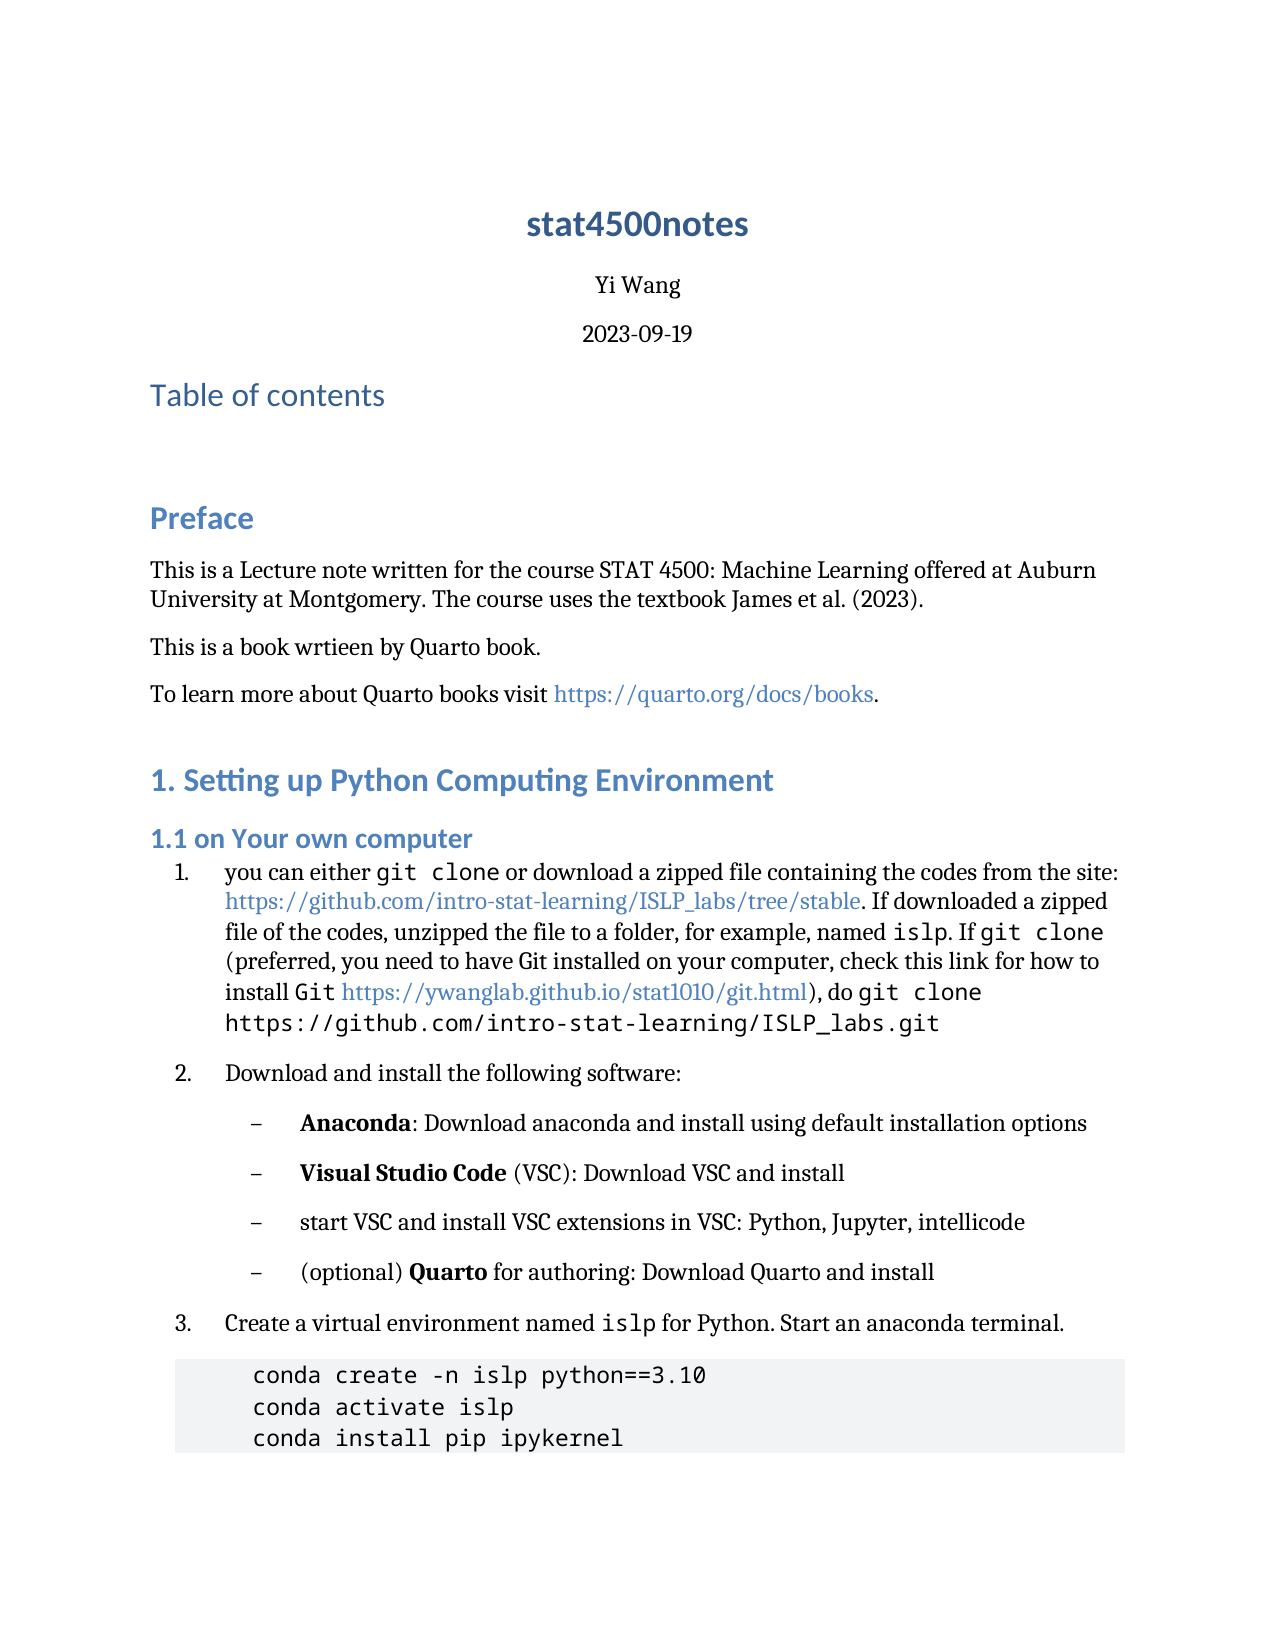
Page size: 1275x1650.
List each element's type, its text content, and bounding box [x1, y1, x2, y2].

text This is a book wrtieen by Quarto book. [150, 633, 1125, 661]
list Visual Studio Code (VSC): Download VSC and install [250, 1158, 1125, 1187]
list Create a virtual environment named islp for Python. Start an anaconda terminal. [175, 1307, 1125, 1338]
text 2023-09-19 [150, 320, 1125, 349]
subtitle 1.1 on Your own computer [150, 820, 1125, 856]
text To learn more about Quarto books visit https://quarto.org/docs/books. [150, 680, 1125, 709]
subtitle 1. Setting up Python Computing Environment [150, 759, 1125, 799]
text This is a Lecture note written for the course STAT 4500: Machine Learning offered at Auburn University at Montgomery. The course uses the textbook James et al. (2023). [150, 556, 1125, 614]
text Yi Wang [150, 271, 1125, 299]
list (optional) Quarto for authoring: Download Quarto and install [250, 1258, 1125, 1286]
list Anaconda: Download anaconda and install using default installation options [250, 1109, 1125, 1138]
list you can either git clone or download a zipped file containing the codes from the site: https://github.com/intro-stat-learning/ISLP_labs/tree/stable. If downloaded a zipped file of the codes, unzipped the file to a folder, for example, named islp. If git clone (preferred, you need to have Git installed on your computer, check this link for how to install Git https://ywanglab.github.io/stat1010/git.html), do git clone https://github.com/intro-stat-learning/ISLP_labs.git [175, 856, 1125, 1038]
title stat4500notes [150, 200, 1125, 246]
subtitle Preface [150, 497, 1125, 538]
list start VSC and install VSC extensions in VSC: Python, Jupyter, intellicode [250, 1208, 1125, 1237]
list Download and install the following software: [175, 1059, 1125, 1088]
